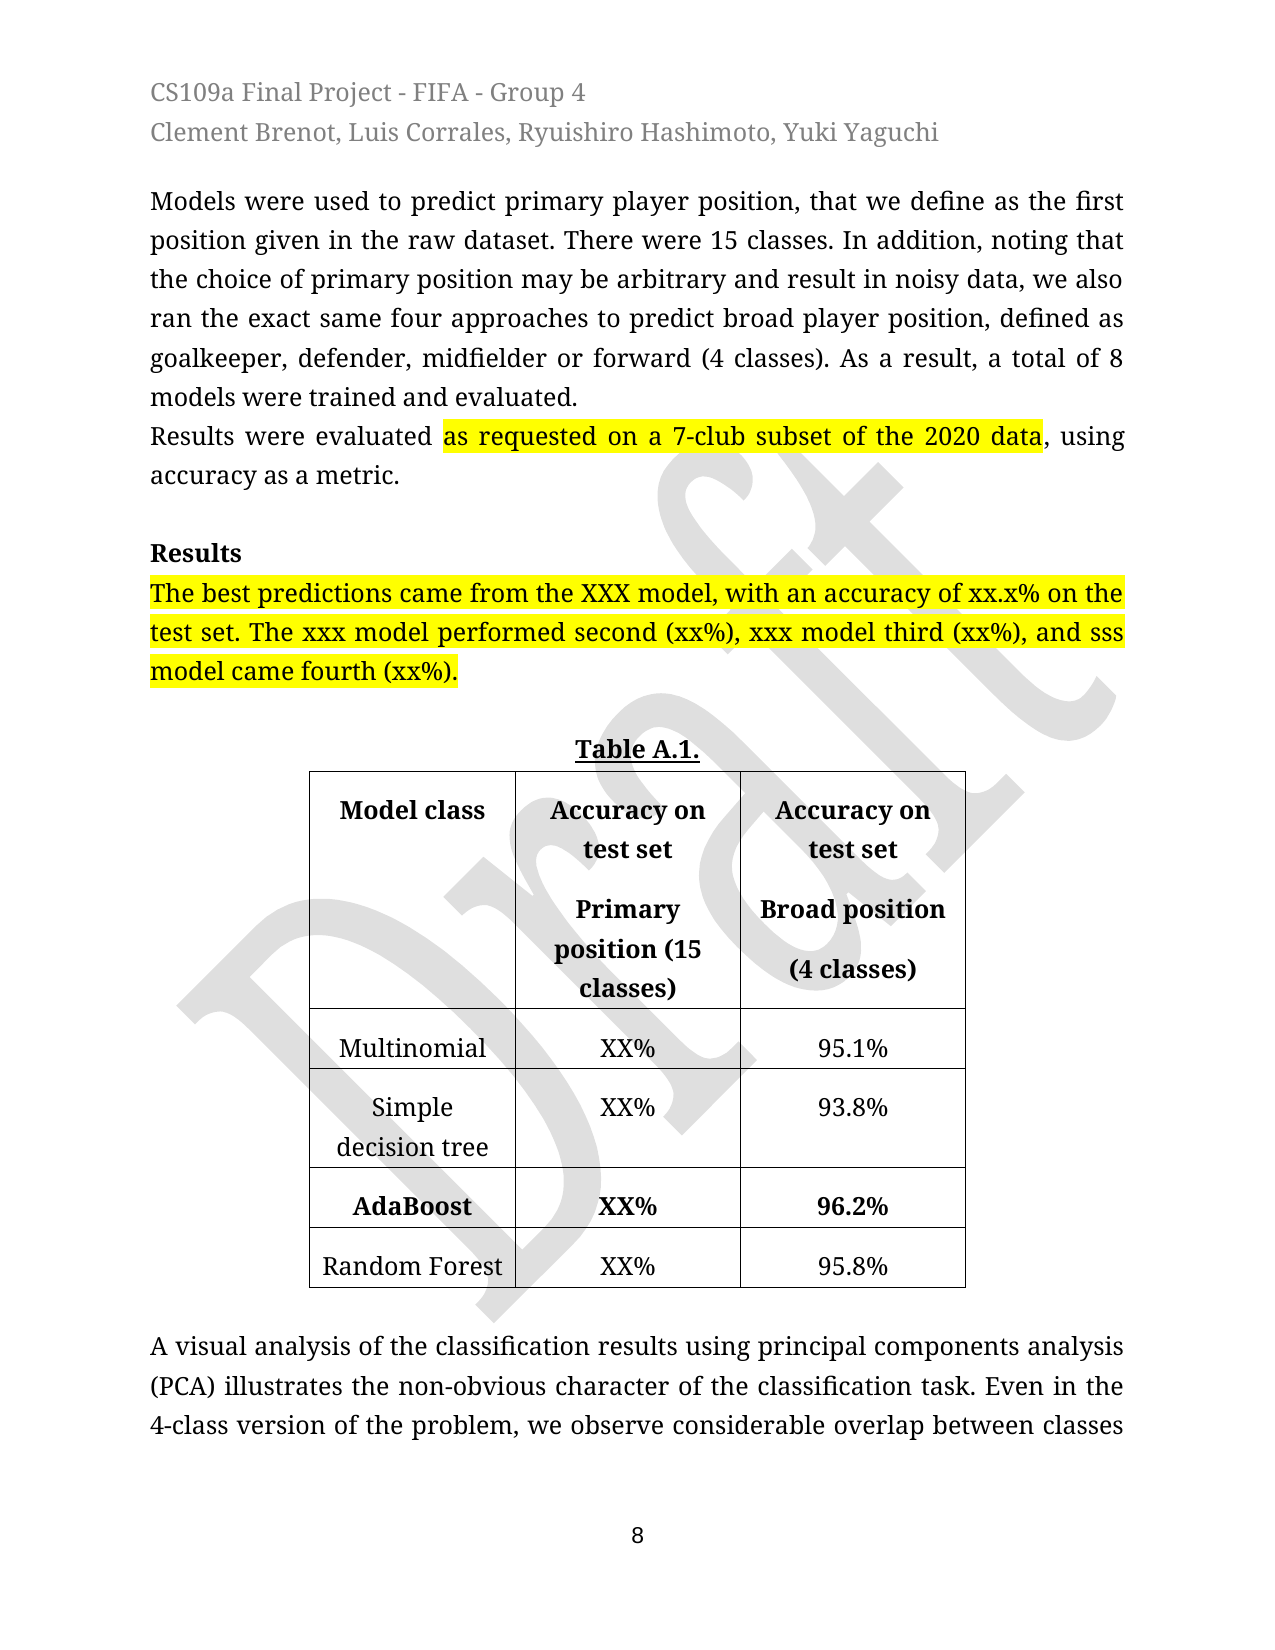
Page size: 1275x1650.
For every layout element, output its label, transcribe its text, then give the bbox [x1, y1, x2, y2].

table_header Model class [310, 772, 515, 1008]
table_cell 96.2% [741, 1168, 965, 1227]
table_cell AdaBoost [310, 1168, 515, 1227]
table_cell Random Forest [310, 1228, 515, 1287]
table_cell 95.1% [741, 1009, 965, 1068]
text The best predictions came from the XXX model, with an accuracy of xx.x% on the test set. The xxx model performed second (xx%), xxx model third (xx%), and sss model came fourth (xx%). [150, 648, 1125, 688]
text Results [150, 536, 1125, 570]
table_cell XX% [516, 1168, 740, 1227]
table_cell XX% [516, 1069, 740, 1167]
table_header Accuracy on test set Primary position (15 classes) [516, 772, 740, 1008]
table_cell 95.8% [741, 1228, 965, 1287]
table_cell Multinomial [310, 1009, 515, 1068]
table_header Accuracy on test set Broad position (4 classes) [741, 772, 965, 1008]
text Results were evaluated as requested on a 7-club subset of the 2020 data, using accuracy as a metric. [150, 418, 1125, 492]
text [150, 1329, 1125, 1441]
table_cell 93.8% [741, 1069, 965, 1167]
text Table A.1. [150, 732, 1125, 766]
table_cell XX% [516, 1009, 740, 1068]
table_cell XX% [516, 1228, 740, 1287]
text Models were used to predict primary player position, that we define as the first position given in the raw dataset. There were 15 classes. In addition, noting that the choice of primary position may be arbitrary and result in noisy data, we also ran the exact same four approaches to predict broad player position, defined as goalkeeper, defender, midfielder or forward (4 classes). As a result, a total of 8 models were trained and evaluated. [150, 183, 1125, 413]
table_cell Simple decision tree [310, 1069, 515, 1167]
